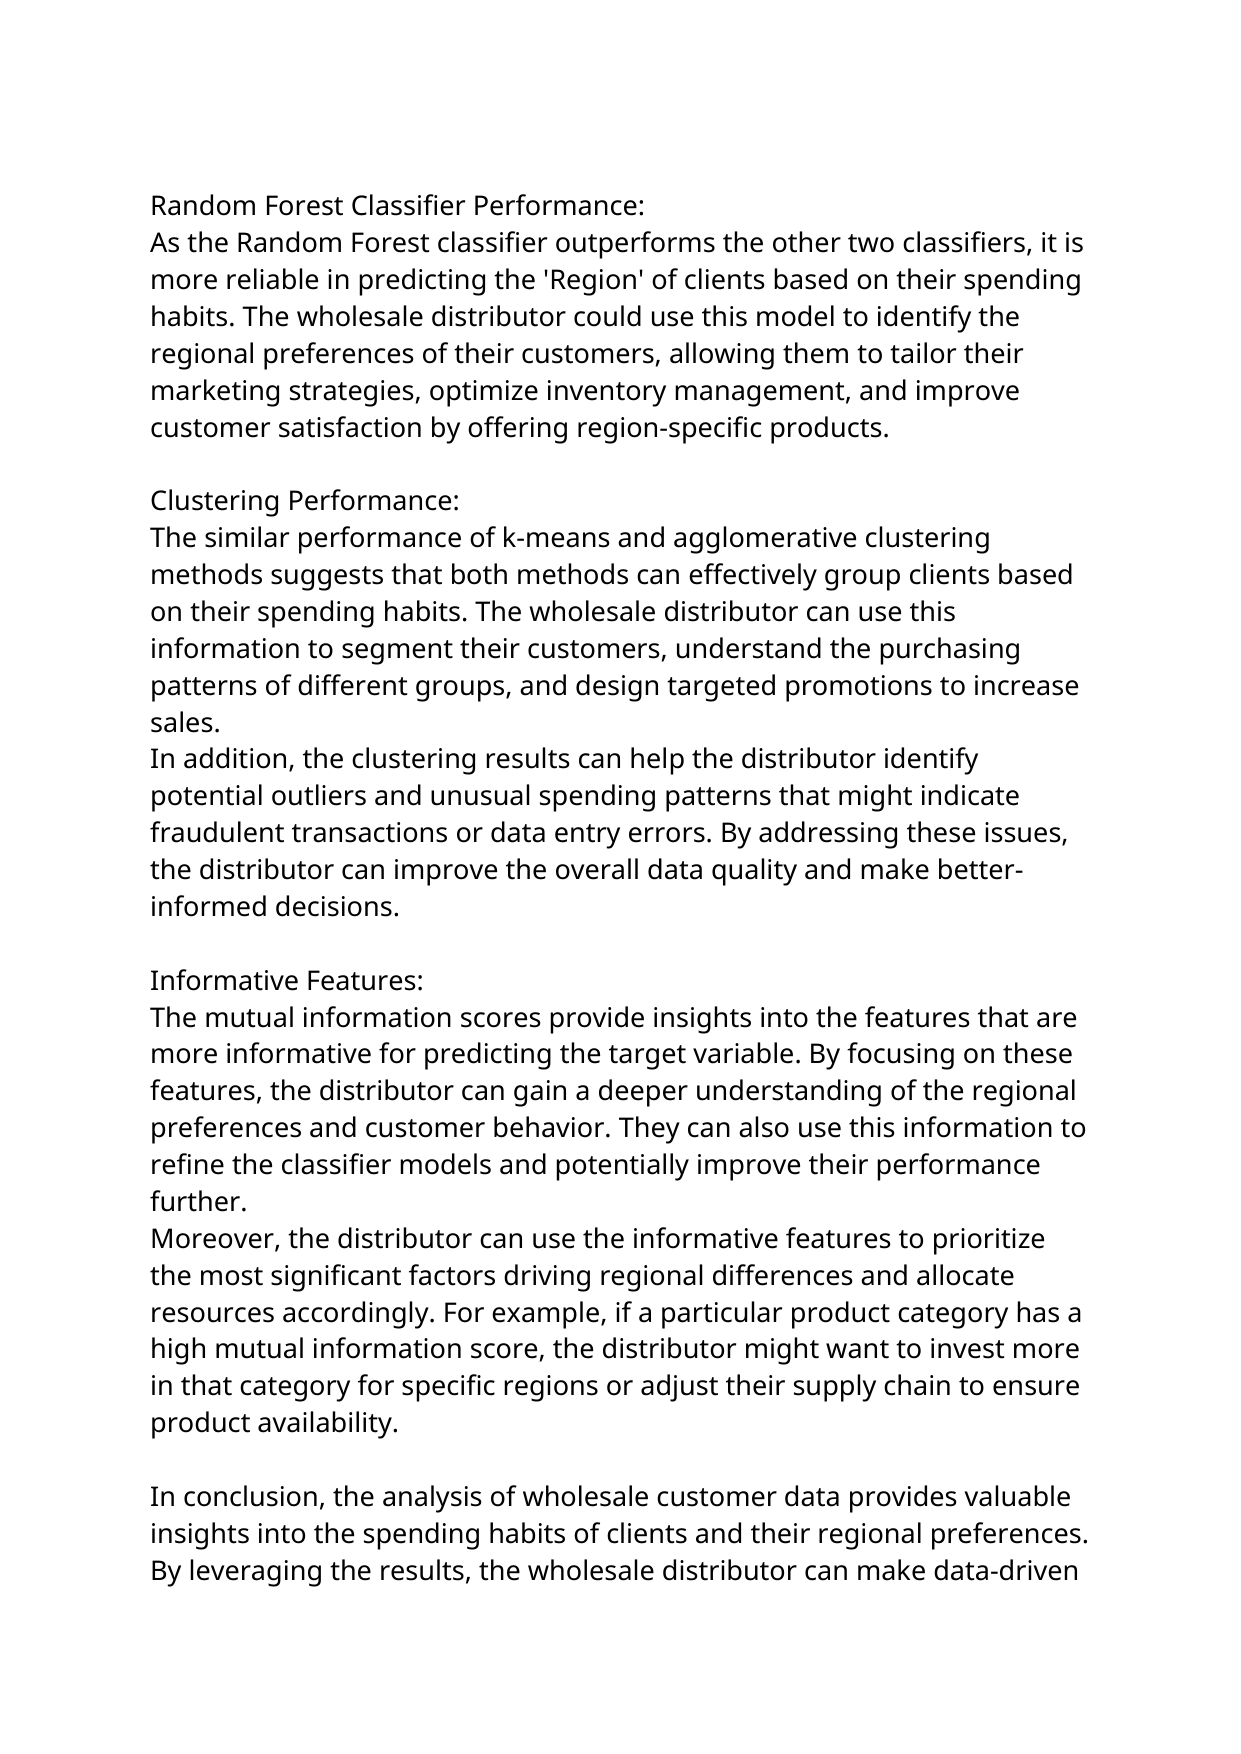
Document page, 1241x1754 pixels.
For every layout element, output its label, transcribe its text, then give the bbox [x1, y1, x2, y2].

text The similar performance of k-means and agglomerative clustering methods suggests that both methods can effectively group clients based on their spending habits. The wholesale distributor can use this information to segment their customers, understand the purchasing patterns of different groups, and design targeted promotions to increase sales. [150, 519, 1090, 740]
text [150, 1477, 1090, 1588]
text Clustering Performance: [150, 482, 1090, 519]
text Informative Features: [150, 961, 1090, 998]
text Moreover, the distributor can use the informative features to prioritize the most significant factors driving regional differences and allocate resources accordingly. For example, if a particular product category has a high mutual information score, the distributor might want to invest more in that category for specific regions or adjust their supply chain to ensure product availability. [150, 1219, 1090, 1441]
text The mutual information scores provide insights into the features that are more informative for predicting the target variable. By focusing on these features, the distributor can gain a deeper understanding of the regional preferences and customer behavior. They can also use this information to refine the classifier models and potentially improve their performance further. [150, 998, 1090, 1219]
text As the Random Forest classifier outperforms the other two classifiers, it is more reliable in predicting the 'Region' of clients based on their spending habits. The wholesale distributor could use this model to identify the regional preferences of their customers, allowing them to tailor their marketing strategies, optimize inventory management, and improve customer satisfaction by offering region-specific products. [150, 224, 1090, 445]
text Random Forest Classifier Performance: [150, 187, 1090, 224]
text In addition, the clustering results can help the distributor identify potential outliers and unusual spending patterns that might indicate fraudulent transactions or data entry errors. By addressing these issues, the distributor can improve the overall data quality and make better-informed decisions. [150, 740, 1090, 924]
